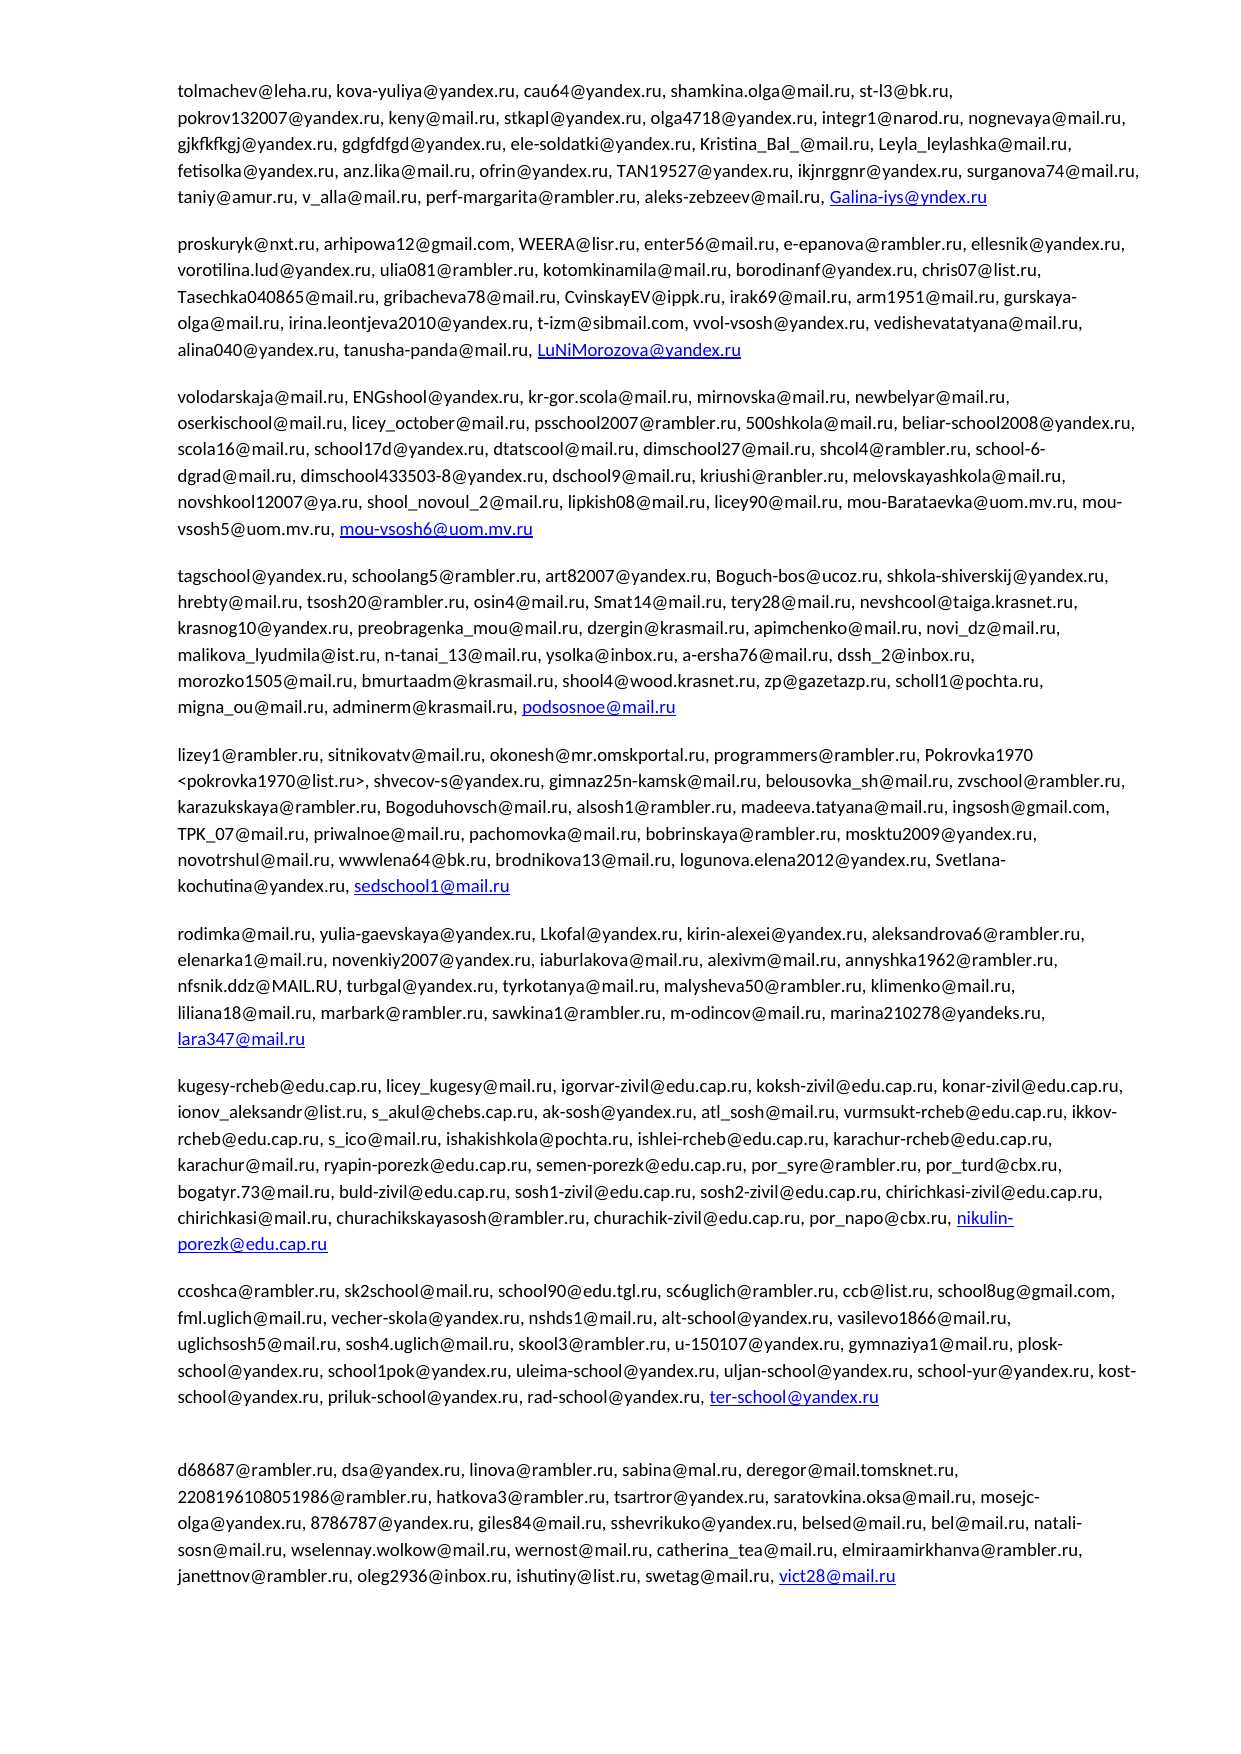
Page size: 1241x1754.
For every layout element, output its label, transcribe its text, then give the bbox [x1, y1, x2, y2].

text lizey1@rambler.ru, sitnikovatv@mail.ru, okonesh@mr.omskportal.ru, programmers@rambler.ru, Pokrovka1970 <pokrovka1970@list.ru>, shvecov-s@yandex.ru, gimnaz25n-kamsk@mail.ru, belousovka_sh@mail.ru, zvschool@rambler.ru, karazukskaya@rambler.ru, Bogoduhovsch@mail.ru, alsosh1@rambler.ru, madeeva.tatyana@mail.ru, ingsosh@gmail.com, TPK_07@mail.ru, priwalnoe@mail.ru, pachomovka@mail.ru, bobrinskaya@rambler.ru, mosktu2009@yandex.ru, novotrshul@mail.ru, wwwlena64@bk.ru, brodnikova13@mail.ru, logunova.elena2012@yandex.ru, Svetlana-kochutina@yandex.ru, sedschool1@mail.ru [177, 743, 1152, 897]
text volodarskaja@mail.ru, ENGshool@yandex.ru, kr-gor.scola@mail.ru, mirnovska@mail.ru, newbelyar@mail.ru, oserkischool@mail.ru, licey_october@mail.ru, psschool2007@rambler.ru, 500shkola@mail.ru, beliar-school2008@yandex.ru, scola16@mail.ru, school17d@yandex.ru, dtatscool@mail.ru, dimschool27@mail.ru, shcol4@rambler.ru, school-6-dgrad@mail.ru, dimschool433503-8@yandex.ru, dschool9@mail.ru, kriushi@ranbler.ru, melovskayashkola@mail.ru, novshkool12007@ya.ru, shool_novoul_2@mail.ru, lipkish08@mail.ru, licey90@mail.ru, mou-Barataevka@uom.mv.ru, mou-vsosh5@uom.mv.ru, mou-vsosh6@uom.mv.ru [177, 385, 1152, 539]
text ccoshca@rambler.ru, sk2school@mail.ru, school90@edu.tgl.ru, sc6uglich@rambler.ru, ccb@list.ru, school8ug@gmail.com, fml.uglich@mail.ru, vecher-skola@yandex.ru, nshds1@mail.ru, alt-school@yandex.ru, vasilevo1866@mail.ru, uglichsosh5@mail.ru, sosh4.uglich@mail.ru, skool3@rambler.ru, u-150107@yandex.ru, gymnaziya1@mail.ru, plosk-school@yandex.ru, school1pok@yandex.ru, uleima-school@yandex.ru, uljan-school@yandex.ru, school-yur@yandex.ru, kost-school@yandex.ru, priluk-school@yandex.ru, rad-school@yandex.ru, ter-school@yandex.ru [177, 1280, 1152, 1408]
text kugesy-rcheb@edu.cap.ru, licey_kugesy@mail.ru, igorvar-zivil@edu.cap.ru, koksh-zivil@edu.cap.ru, konar-zivil@edu.cap.ru, ionov_aleksandr@list.ru, s_akul@chebs.cap.ru, ak-sosh@yandex.ru, atl_sosh@mail.ru, vurmsukt-rcheb@edu.cap.ru, ikkov-rcheb@edu.cap.ru, s_ico@mail.ru, ishakishkola@pochta.ru, ishlei-rcheb@edu.cap.ru, karachur-rcheb@edu.cap.ru, karachur@mail.ru, ryapin-porezk@edu.cap.ru, semen-porezk@edu.cap.ru, por_syre@rambler.ru, por_turd@cbx.ru, bogatyr.73@mail.ru, buld-zivil@edu.cap.ru, sosh1-zivil@edu.cap.ru, sosh2-zivil@edu.cap.ru, chirichkasi-zivil@edu.cap.ru, chirichkasi@mail.ru, churachikskayasosh@rambler.ru, churachik-zivil@edu.cap.ru, por_napo@cbx.ru, nikulin-porezk@edu.cap.ru [177, 1074, 1152, 1255]
text tolmachev@leha.ru, kova-yuliya@yandex.ru, cau64@yandex.ru, shamkina.olga@mail.ru, st-l3@bk.ru, pokrov132007@yandex.ru, keny@mail.ru, stkapl@yandex.ru, olga4718@yandex.ru, integr1@narod.ru, nognevaya@mail.ru, gjkfkfkgj@yandex.ru, gdgfdfgd@yandex.ru, ele-soldatki@yandex.ru, Kristina_Bal_@mail.ru, Leyla_leylashka@mail.ru, fetisolka@yandex.ru, anz.lika@mail.ru, ofrin@yandex.ru, TAN19527@yandex.ru, ikjnrggnr@yandex.ru, surganova74@mail.ru, taniy@amur.ru, v_alla@mail.ru, perf-margarita@rambler.ru, aleks-zebzeev@mail.ru, Galina-iys@yndex.ru [177, 80, 1152, 208]
text d68687@rambler.ru, dsa@yandex.ru, linova@rambler.ru, sabina@mal.ru, deregor@mail.tomsknet.ru, 2208196108051986@rambler.ru, hatkova3@rambler.ru, tsartror@yandex.ru, saratovkina.oksa@mail.ru, mosejc-olga@yandex.ru, 8786787@yandex.ru, giles84@mail.ru, sshevrikuko@yandex.ru, belsed@mail.ru, bel@mail.ru, natali-sosn@mail.ru, wselennay.wolkow@mail.ru, wernost@mail.ru, catherina_tea@mail.ru, elmiraamirkhanva@rambler.ru, janettnov@rambler.ru, oleg2936@inbox.ru, ishutiny@list.ru, swetag@mail.ru, vict28@mail.ru [177, 1432, 1152, 1587]
text proskuryk@nxt.ru, arhipowa12@gmail.com, WEERA@lisr.ru, enter56@mail.ru, e-epanova@rambler.ru, ellesnik@yandex.ru, vorotilina.lud@yandex.ru, ulia081@rambler.ru, kotomkinamila@mail.ru, borodinanf@yandex.ru, chris07@list.ru, Tasechka040865@mail.ru, gribacheva78@mail.ru, CvinskayEV@ippk.ru, irak69@mail.ru, arm1951@mail.ru, gurskaya-olga@mail.ru, irina.leontjeva2010@yandex.ru, t-izm@sibmail.com, vvol-vsosh@yandex.ru, vedishevatatyana@mail.ru, alina040@yandex.ru, tanusha-panda@mail.ru, LuNiMorozova@yandex.ru [177, 232, 1152, 361]
text tagschool@yandex.ru, schoolang5@rambler.ru, art82007@yandex.ru, Boguch-bos@ucoz.ru, shkola-shiverskij@yandex.ru, hrebty@mail.ru, tsosh20@rambler.ru, osin4@mail.ru, Smat14@mail.ru, tery28@mail.ru, nevshcool@taiga.krasnet.ru, krasnog10@yandex.ru, preobragenka_mou@mail.ru, dzergin@krasmail.ru, apimchenko@mail.ru, novi_dz@mail.ru, malikova_lyudmila@ist.ru, n-tanai_13@mail.ru, ysolka@inbox.ru, a-ersha76@mail.ru, dssh_2@inbox.ru, morozko1505@mail.ru, bmurtaadm@krasmail.ru, shool4@wood.krasnet.ru, zp@gazetazp.ru, scholl1@pochta.ru, migna_ou@mail.ru, adminerm@krasmail.ru, podsosnoe@mail.ru [177, 564, 1152, 718]
text rodimka@mail.ru, yulia-gaevskaya@yandex.ru, Lkofal@yandex.ru, kirin-alexei@yandex.ru, aleksandrova6@rambler.ru, elenarka1@mail.ru, novenkiy2007@yandex.ru, iaburlakova@mail.ru, alexivm@mail.ru, annyshka1962@rambler.ru, nfsnik.ddz@MAIL.RU, turbgal@yandex.ru, tyrkotanya@mail.ru, malysheva50@rambler.ru, klimenko@mail.ru, liliana18@mail.ru, marbark@rambler.ru, sawkina1@rambler.ru, m-odincov@mail.ru, marina210278@yandeks.ru, lara347@mail.ru [177, 922, 1152, 1050]
